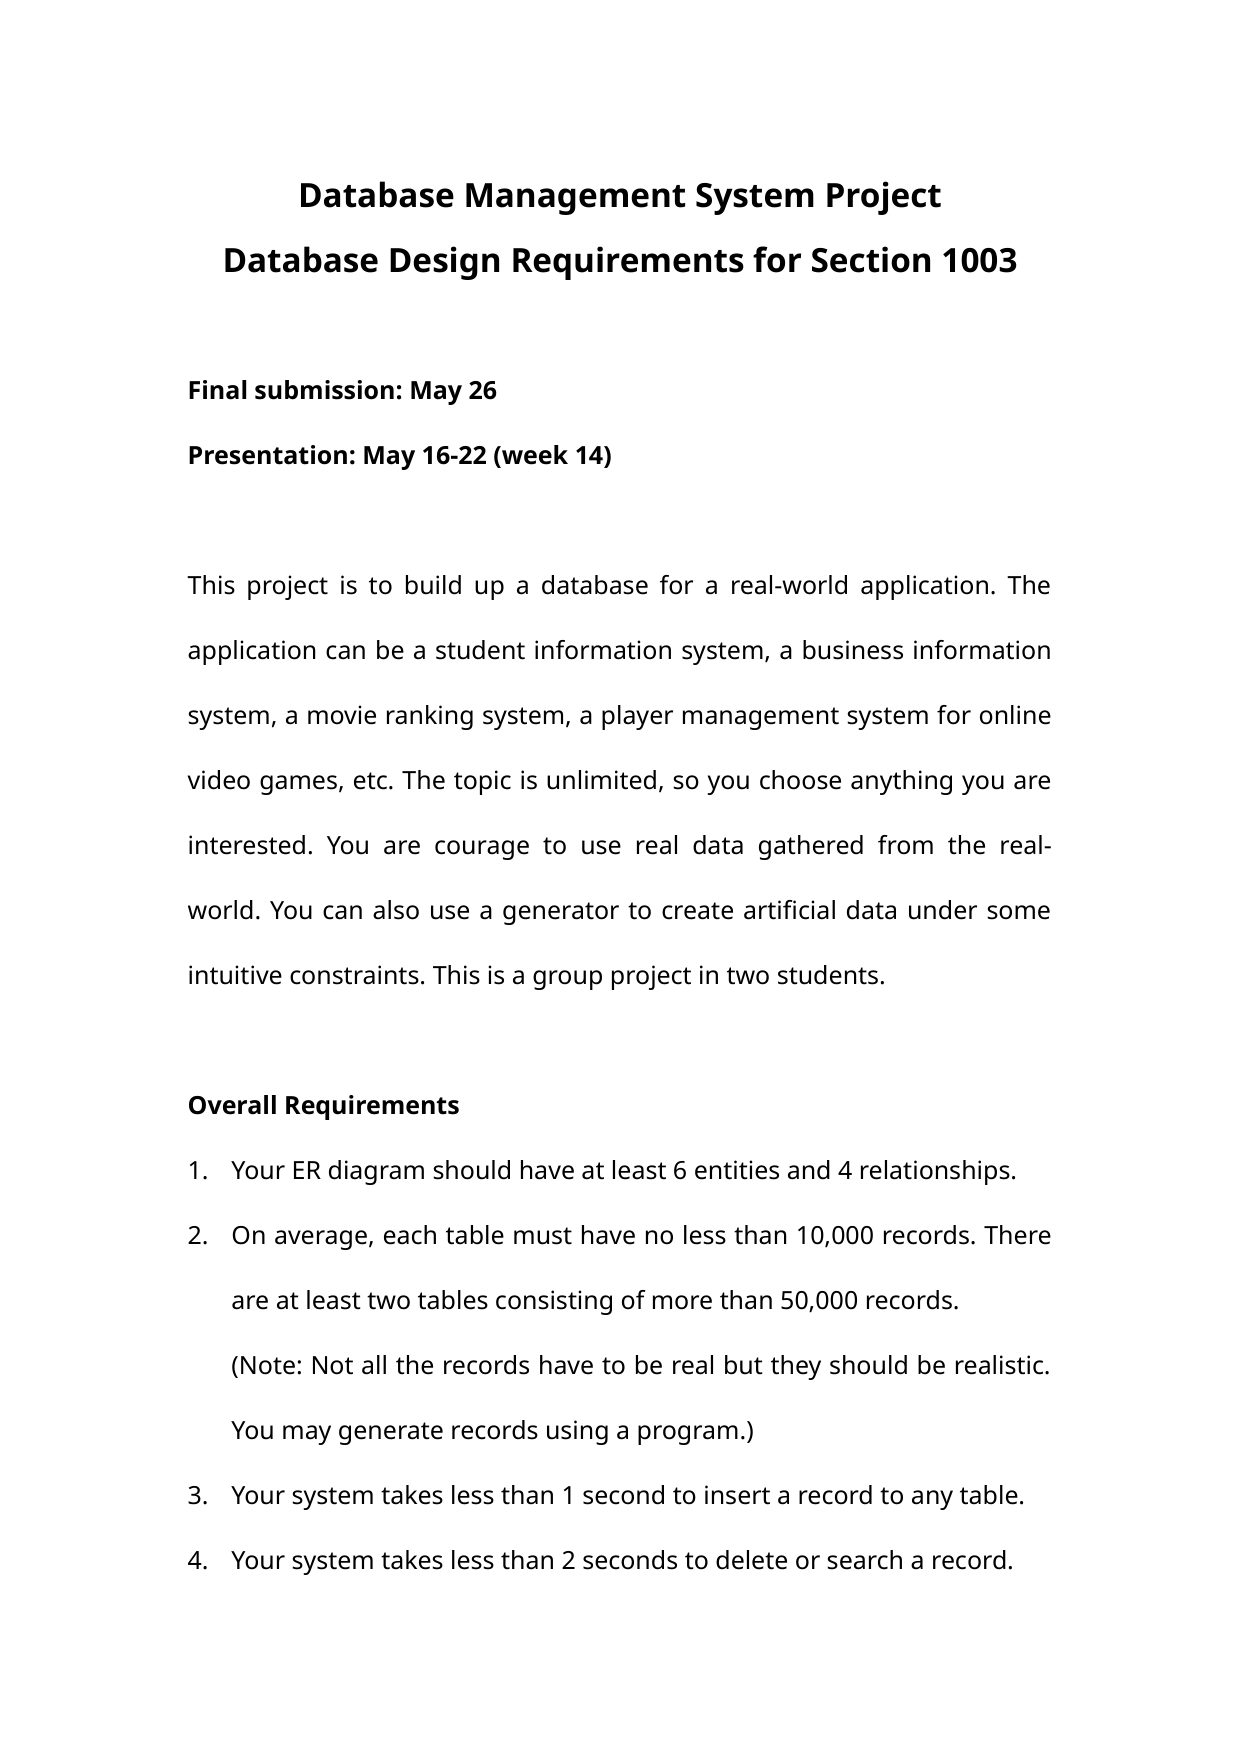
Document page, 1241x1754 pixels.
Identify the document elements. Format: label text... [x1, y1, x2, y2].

list Your ER diagram should have at least 6 entities and 4 relationships. [187, 1137, 1053, 1202]
text Overall Requirements [187, 1072, 1053, 1137]
text This project is to build up a database for a real-world application. The application can be a student information system, a business information system, a movie ranking system, a player management system for online video games, etc. The topic is unlimited, so you choose anything you are interested. You are courage to use real data gathered from the real-world. You can also use a generator to create artificial data under some intuitive constraints. This is a group project in two students. [187, 552, 1053, 1007]
text Final submission: May 26 [187, 357, 1053, 422]
list Your system takes less than 1 second to insert a record to any table. [187, 1462, 1053, 1527]
list Your system takes less than 2 seconds to delete or search a record. [187, 1527, 1053, 1592]
text Database Design Requirements for Section 1003 [187, 227, 1053, 292]
list (Note: Not all the records have to be real but they should be realistic. You may generate records using a program.) [231, 1332, 1053, 1462]
text Presentation: May 16-22 (week 14) [187, 422, 1053, 487]
list On average, each table must have no less than 10,000 records. There are at least two tables consisting of more than 50,000 records. [187, 1202, 1053, 1332]
text Database Management System Project [187, 162, 1053, 227]
